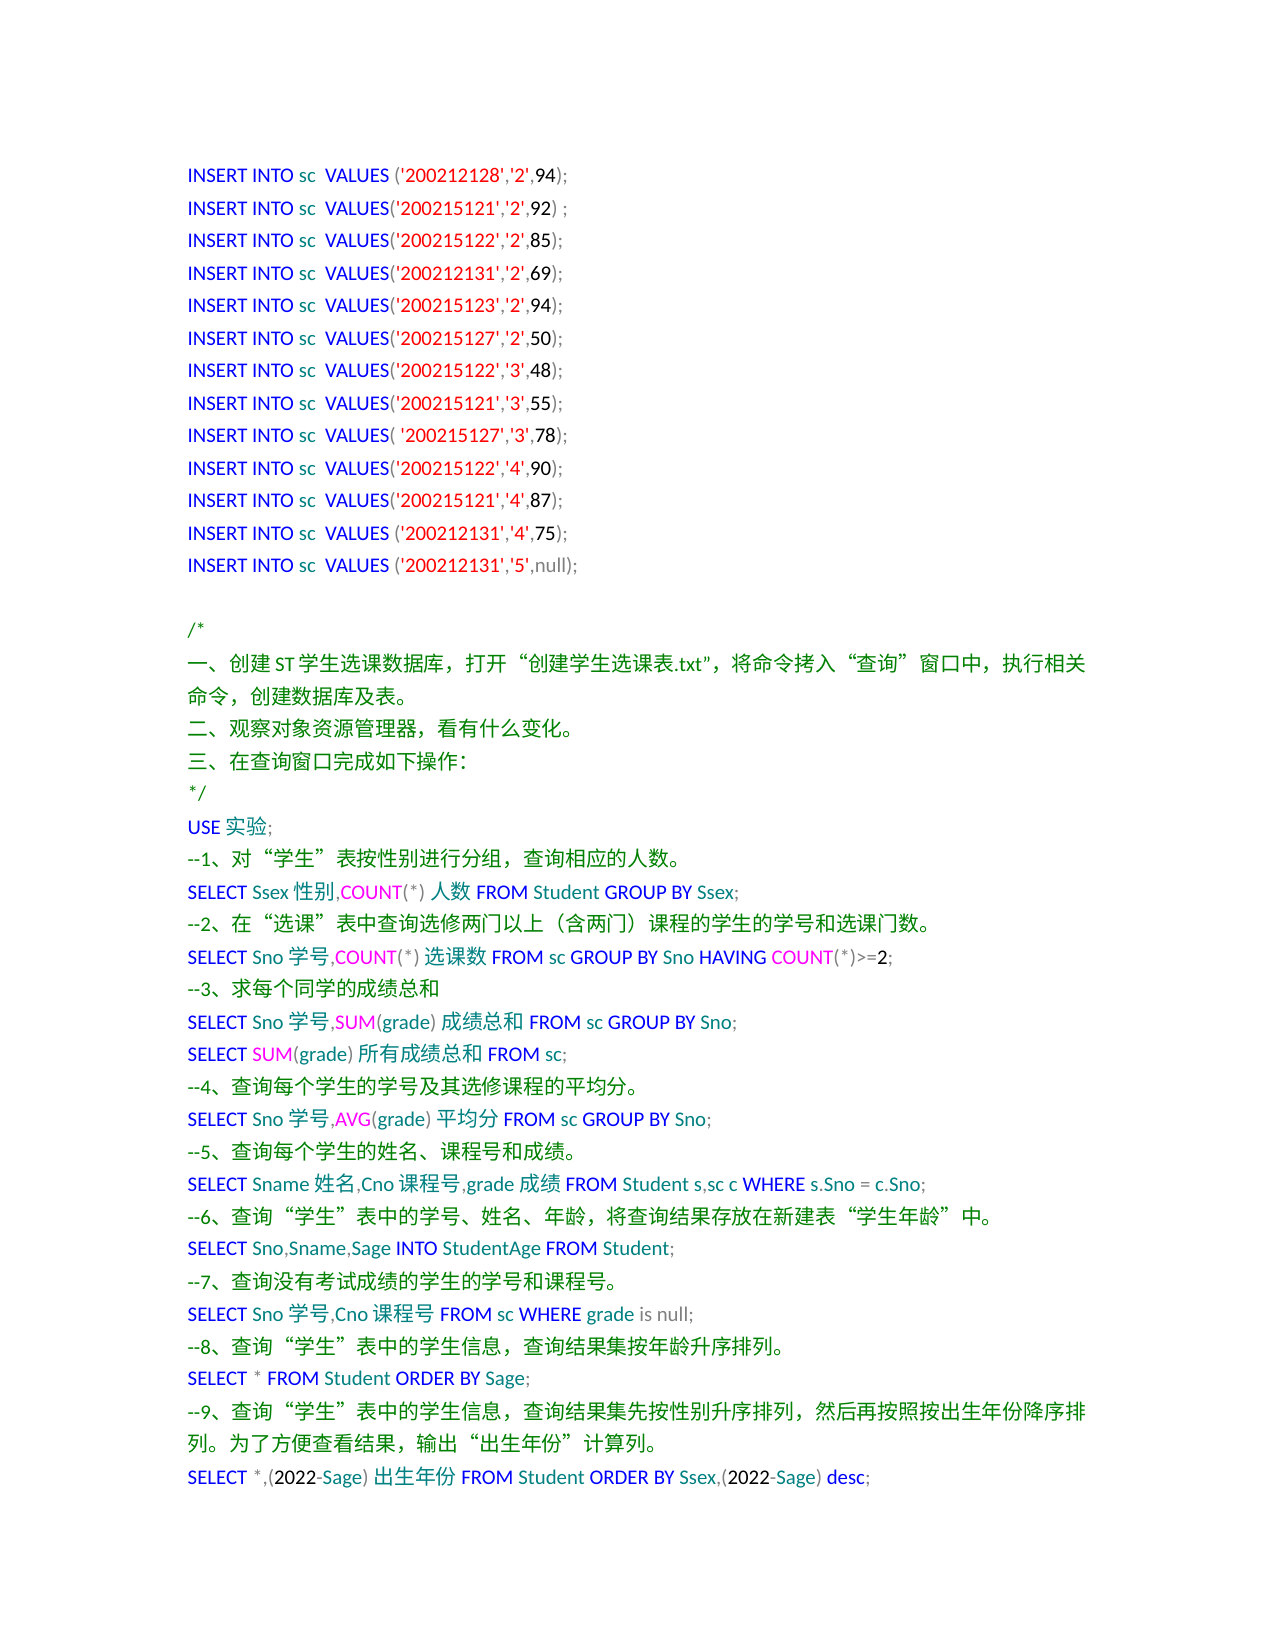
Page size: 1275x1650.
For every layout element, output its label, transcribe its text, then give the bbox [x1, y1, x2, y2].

text SELECT Sname 姓名,Cno 课程号,grade 成绩 FROM Student s,sc c WHERE s.Sno = c.Sno; [187, 1166, 1087, 1199]
text 一、创建ST学生选课数据库，打开“创建学生选课表.txt”，将命令拷入“查询”窗口中，执行相关命令，创建数据库及表。 [187, 646, 1087, 711]
text SELECT Sno,Sname,Sage INTO StudentAge FROM Student; [187, 1231, 1087, 1264]
text INSERT INTO sc VALUES('200215121','2',92) ; [187, 191, 1087, 224]
text SELECT Sno 学号,COUNT(*) 选课数 FROM sc GROUP BY Sno HAVING COUNT(*)>=2; [187, 939, 1087, 971]
text INSERT INTO sc VALUES('200215121','4',87); [187, 484, 1087, 516]
text INSERT INTO sc VALUES ('200212128','2',94); [187, 159, 1087, 191]
text INSERT INTO sc VALUES('200215121','3',55); [187, 386, 1087, 419]
text INSERT INTO sc VALUES( '200215127','3',78); [187, 419, 1087, 451]
text */ [187, 776, 1087, 809]
text INSERT INTO sc VALUES('200215122','2',85); [187, 224, 1087, 256]
text 二、观察对象资源管理器，看有什么变化。 [187, 711, 1087, 744]
text --2、在“选课”表中查询选修两门以上（含两门）课程的学生的学号和选课门数。 [187, 906, 1087, 939]
text INSERT INTO sc VALUES('200215123','2',94); [187, 289, 1087, 321]
text --6、查询“学生”表中的学号、姓名、年龄，将查询结果存放在新建表“学生年龄”中。 [187, 1199, 1087, 1231]
text --5、查询每个学生的姓名、课程号和成绩。 [187, 1134, 1087, 1166]
text INSERT INTO sc VALUES('200215127','2',50); [187, 321, 1087, 354]
text --1、对“学生”表按性别进行分组，查询相应的人数。 [187, 841, 1087, 874]
text --3、求每个同学的成绩总和 [187, 971, 1087, 1004]
text USE 实验; [187, 809, 1087, 841]
text INSERT INTO sc VALUES('200212131','2',69); [187, 256, 1087, 289]
text SELECT Sno 学号,Cno 课程号 FROM sc WHERE grade is null; [187, 1296, 1087, 1329]
text SELECT SUM(grade) 所有成绩总和 FROM sc; [187, 1036, 1087, 1069]
text --4、查询每个学生的学号及其选修课程的平均分。 [187, 1069, 1087, 1101]
text INSERT INTO sc VALUES ('200212131','5',null); [187, 549, 1087, 581]
text SELECT Sno 学号,SUM(grade) 成绩总和 FROM sc GROUP BY Sno; [187, 1004, 1087, 1036]
text SELECT *,(2022-Sage) 出生年份 FROM Student ORDER BY Ssex,(2022-Sage) desc; [187, 1459, 1087, 1491]
text INSERT INTO sc VALUES('200215122','3',48); [187, 354, 1087, 386]
text 三、在查询窗口完成如下操作： [187, 744, 1087, 776]
text INSERT INTO sc VALUES ('200212131','4',75); [187, 516, 1087, 549]
text SELECT Sno 学号,AVG(grade) 平均分 FROM sc GROUP BY Sno; [187, 1101, 1087, 1134]
text SELECT Ssex 性别,COUNT(*) 人数 FROM Student GROUP BY Ssex; [187, 874, 1087, 906]
text SELECT * FROM Student ORDER BY Sage; [187, 1361, 1087, 1394]
text /* [187, 614, 1087, 646]
text INSERT INTO sc VALUES('200215122','4',90); [187, 451, 1087, 484]
text --9、查询“学生”表中的学生信息，查询结果集先按性别升序排列，然后再按照按出生年份降序排列。为了方便查看结果，输出“出生年份”计算列。 [187, 1394, 1087, 1459]
text --8、查询“学生”表中的学生信息，查询结果集按年龄升序排列。 [187, 1329, 1087, 1361]
text --7、查询没有考试成绩的学生的学号和课程号。 [187, 1264, 1087, 1296]
